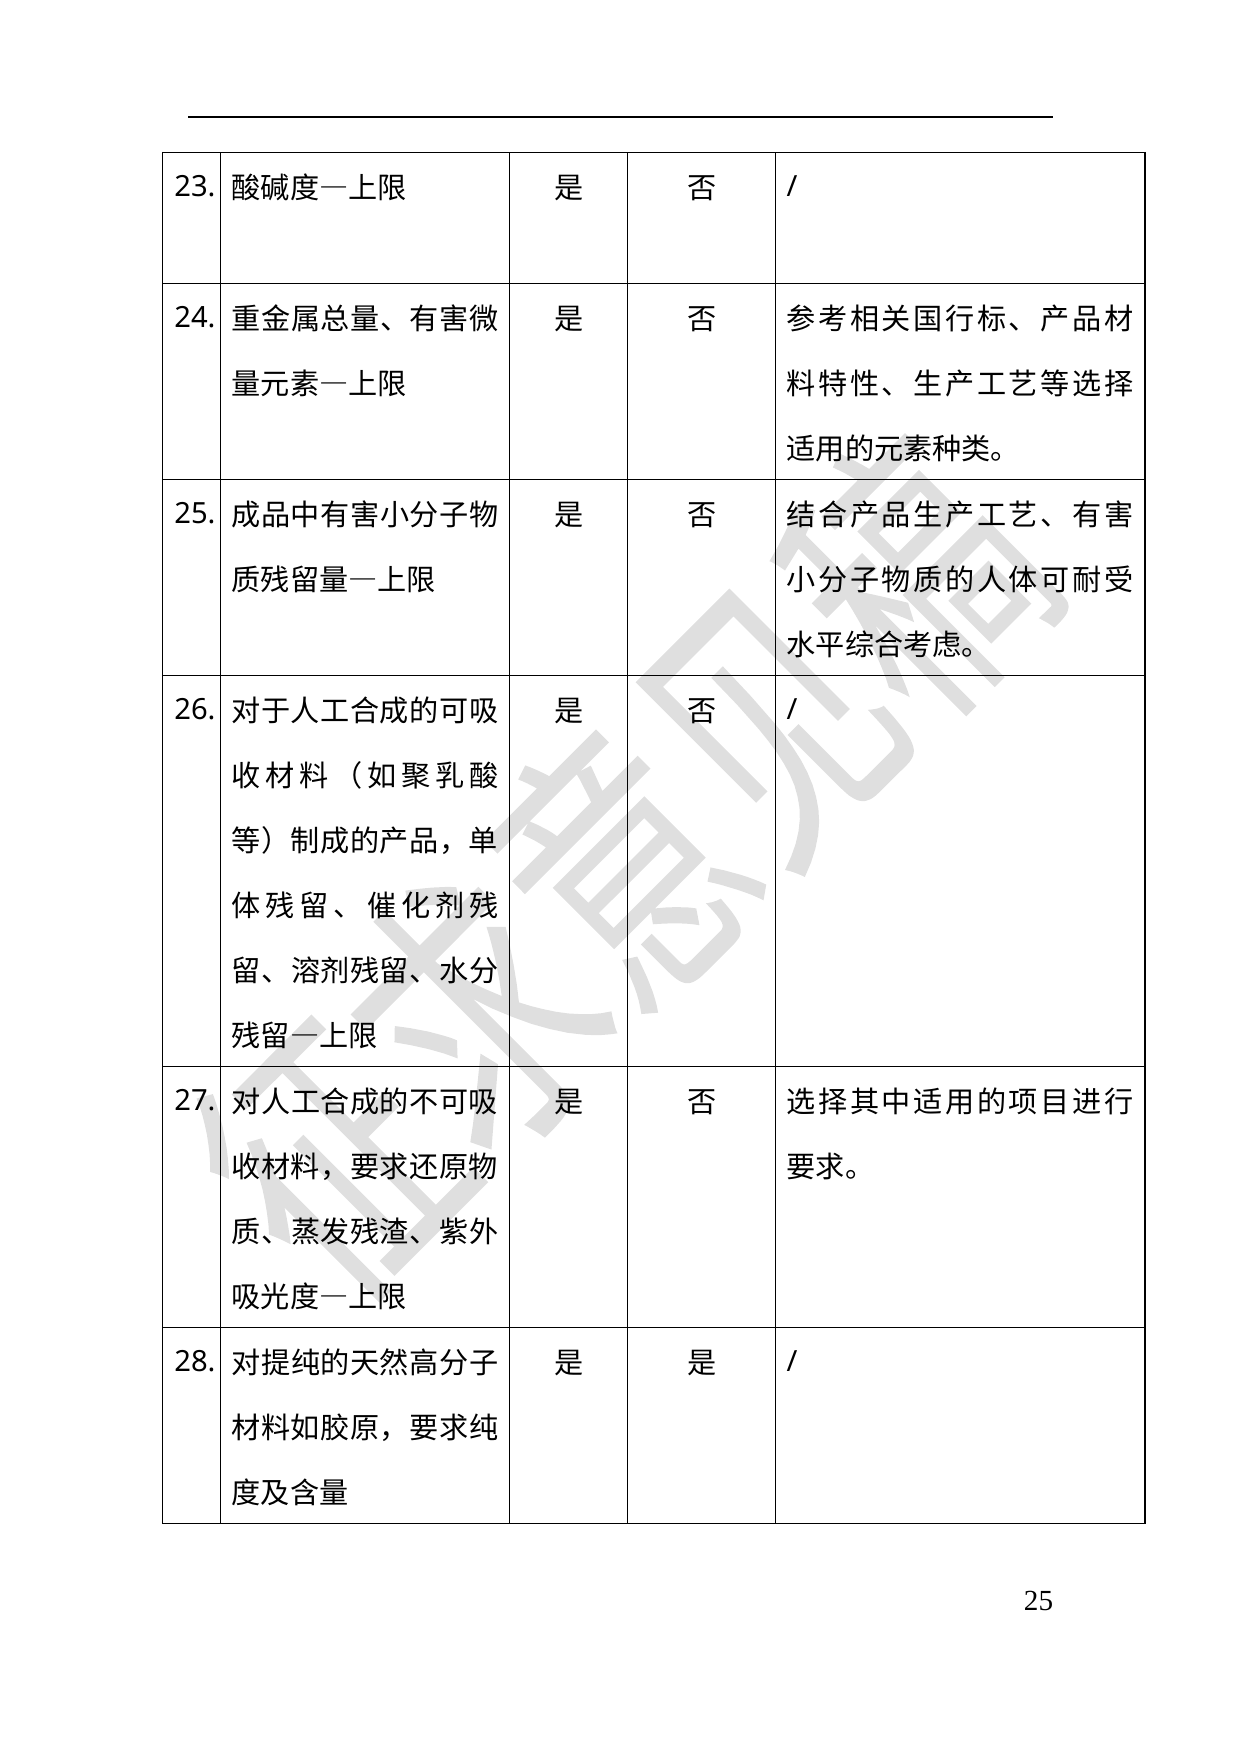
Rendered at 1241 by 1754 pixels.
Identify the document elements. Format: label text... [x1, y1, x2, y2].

table_cell [163, 284, 220, 479]
table_cell 是 [510, 1067, 627, 1327]
table_cell 否 [628, 676, 775, 1066]
table_cell 对于人工合成的可吸收材料（如聚乳酸等）制成的产品，单体残留、催化剂残留、溶剂残留、水分残留—上限 [221, 676, 509, 1066]
table_cell 选择其中适用的项目进行要求。 [776, 1067, 1144, 1327]
table_cell 对人工合成的不可吸收材料，要求还原物质、蒸发残渣、紫外吸光度—上限 [221, 1067, 509, 1327]
table_cell 否 [628, 1067, 775, 1327]
table_cell 是 [510, 676, 627, 1066]
table_cell 否 [628, 480, 775, 675]
table_cell 参考相关国行标、产品材料特性、生产工艺等选择适用的元素种类。 [776, 284, 1144, 479]
table_cell 否 [628, 284, 775, 479]
table_cell 对提纯的天然高分子材料如胶原，要求纯度及含量 [221, 1328, 509, 1523]
table_cell 是 [628, 1328, 775, 1523]
table_cell 酸碱度—上限 [221, 153, 509, 283]
table_cell [163, 480, 220, 675]
table_cell / [776, 676, 1144, 1066]
table_cell 成品中有害小分子物质残留量—上限 [221, 480, 509, 675]
table_cell 是 [510, 480, 627, 675]
table_cell 重金属总量、有害微量元素—上限 [221, 284, 509, 479]
table_cell 是 [510, 284, 627, 479]
table_cell 否 [628, 153, 775, 283]
table_cell [163, 153, 220, 283]
table_cell / [776, 153, 1144, 283]
table_cell 结合产品生产工艺、有害小分子物质的人体可耐受水平综合考虑。 [776, 480, 1144, 675]
table_cell [163, 1067, 220, 1327]
table_cell [163, 1328, 220, 1523]
table_cell [163, 676, 220, 1066]
table_cell / [776, 1328, 1144, 1523]
table_cell 是 [510, 153, 627, 283]
table_cell 是 [510, 1328, 627, 1523]
